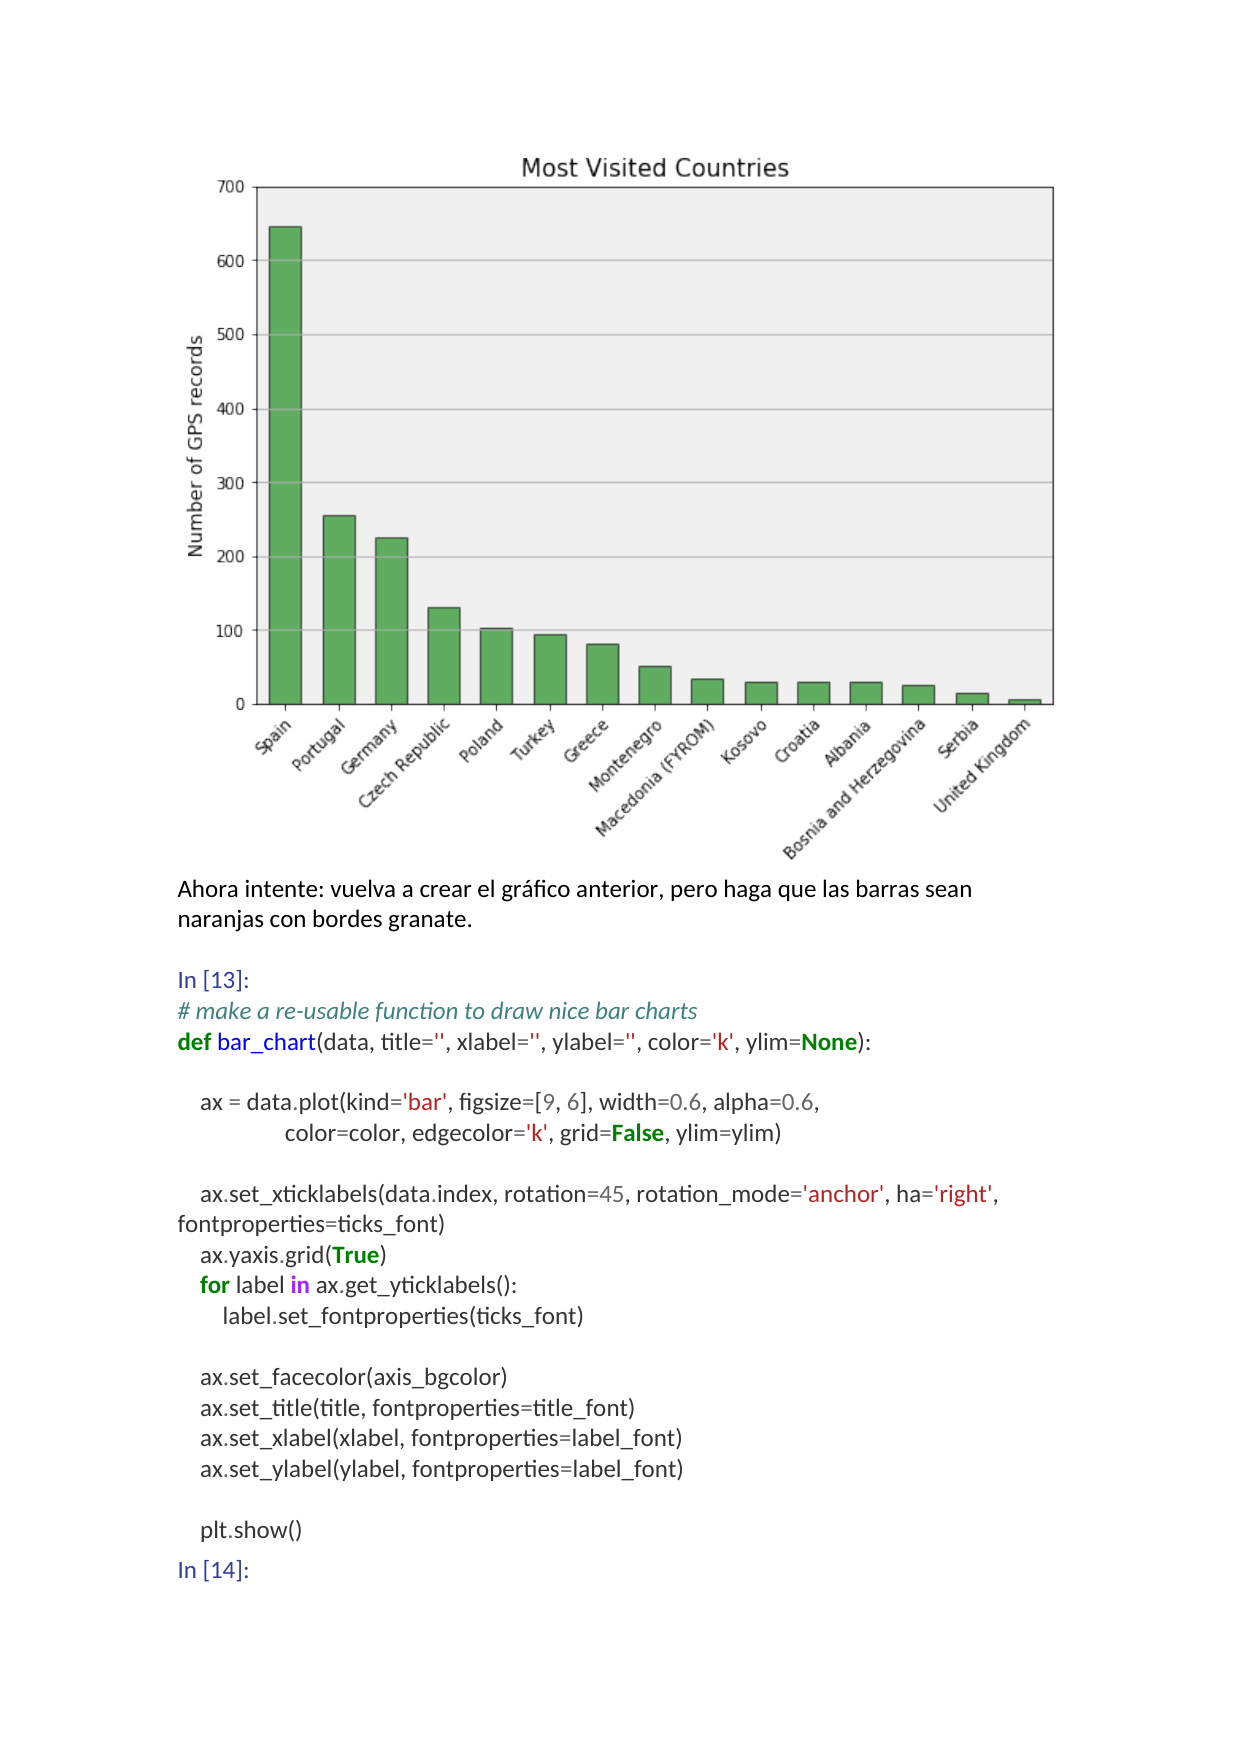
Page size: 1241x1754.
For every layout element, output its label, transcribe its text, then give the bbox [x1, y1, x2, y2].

picture [177, 147, 1063, 874]
text # make a re-usable function to draw nice bar charts [177, 995, 1063, 1026]
text ax.set_ylabel(ylabel, fontproperties=label_font) [177, 1453, 1063, 1483]
text color=color, edgecolor='k', grid=False, ylim=ylim) [177, 1117, 1063, 1148]
text ax.yaxis.grid(True) [177, 1239, 1063, 1270]
text In [13]: [177, 965, 1063, 995]
text plt.show() [177, 1514, 1063, 1544]
text Ahora intente: vuelva a crear el gráfico anterior, pero haga que las barras sean naranjas con bordes granate. [177, 874, 1063, 934]
text def bar_chart(data, title='', xlabel='', ylabel='', color='k', ylim=None): [177, 1026, 1063, 1056]
text ax = data.plot(kind='bar', figsize=[9, 6], width=0.6, alpha=0.6, [177, 1087, 1063, 1117]
text ax.set_xlabel(xlabel, fontproperties=label_font) [177, 1422, 1063, 1453]
text ax.set_title(title, fontproperties=title_font) [177, 1392, 1063, 1422]
text In [14]: [177, 1554, 1063, 1585]
text for label in ax.get_yticklabels(): [177, 1270, 1063, 1300]
text ax.set_facecolor(axis_bgcolor) [177, 1361, 1063, 1392]
text label.set_fontproperties(ticks_font) [177, 1300, 1063, 1331]
text ax.set_xticklabels(data.index, rotation=45, rotation_mode='anchor', ha='right', fontproperties=ticks_font) [177, 1178, 1063, 1239]
